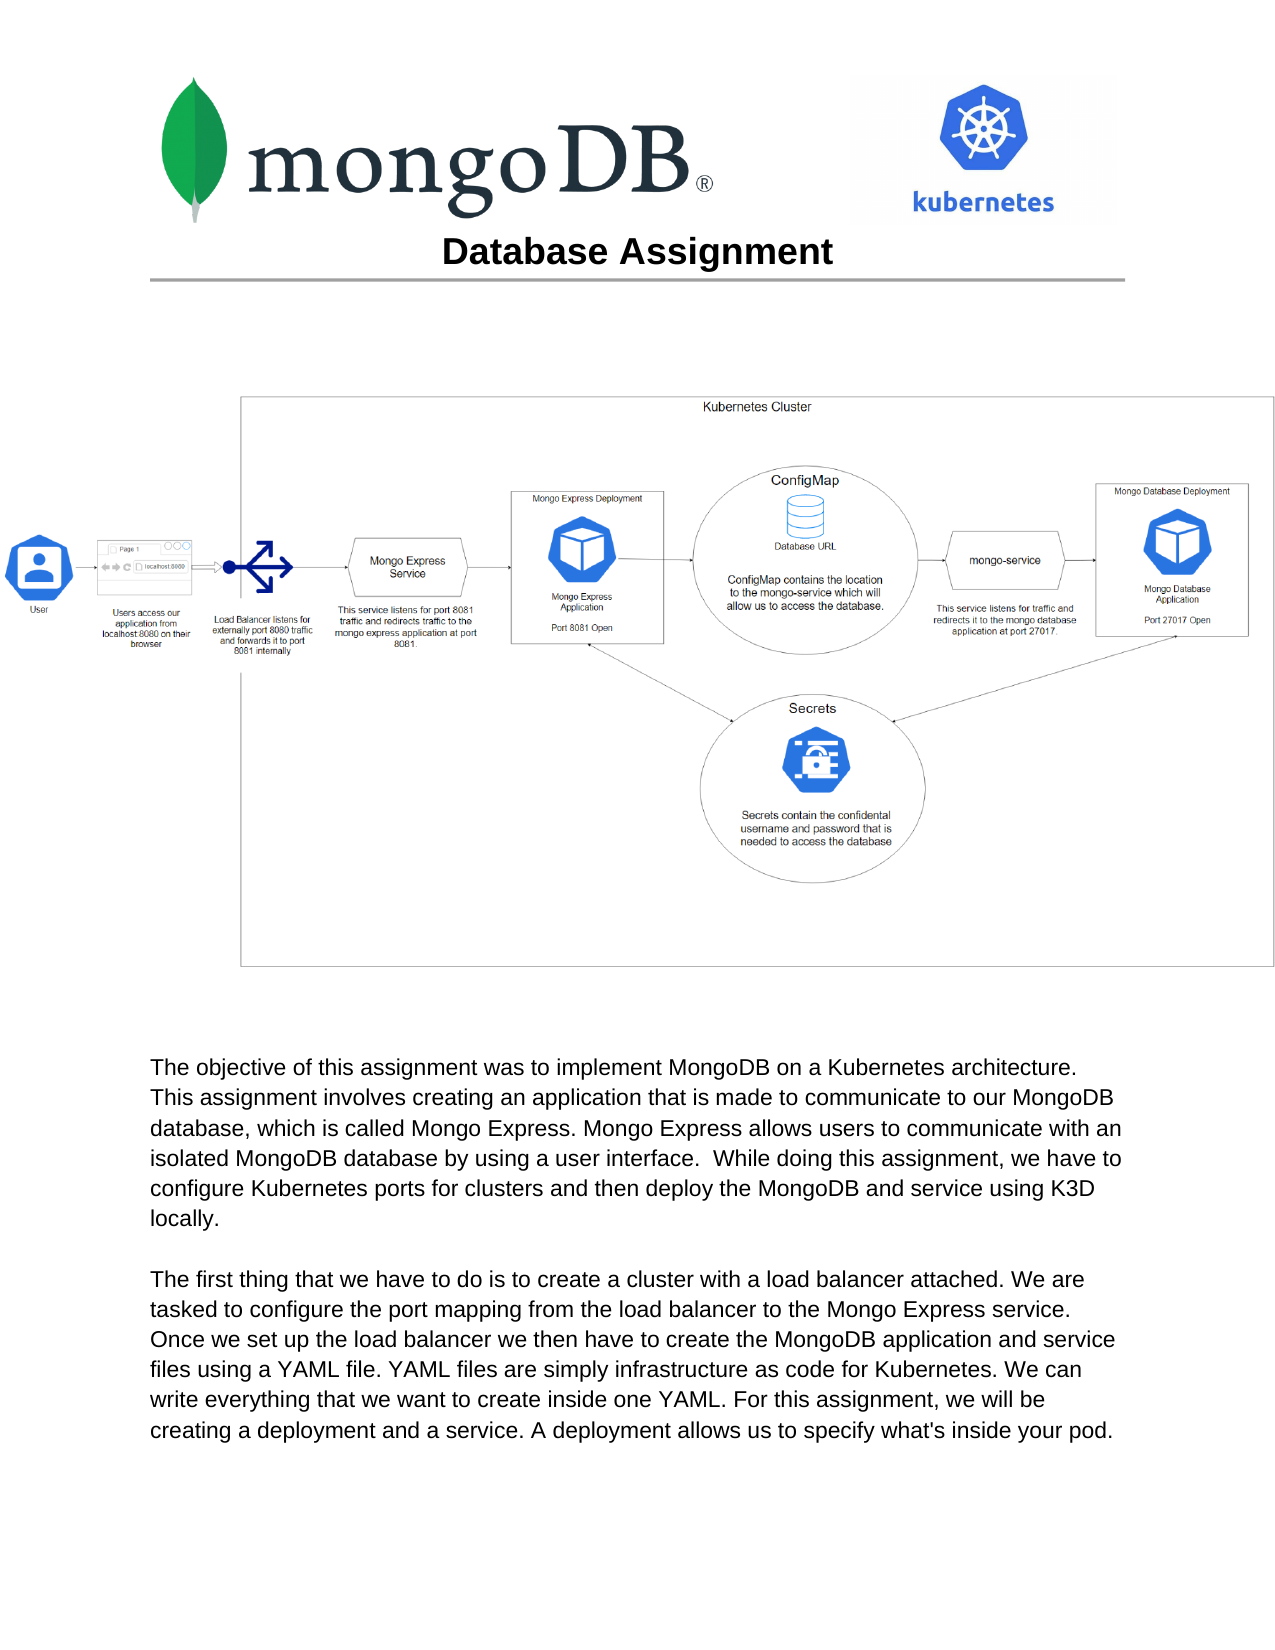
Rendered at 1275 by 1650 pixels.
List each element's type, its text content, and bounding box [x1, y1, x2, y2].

picture [0, 393, 1275, 968]
text The objective of this assignment was to implement MongoDB on a Kubernetes architecture. This assignment involves creating an application that is made to communicate to our MongoDB database, which is called Mongo Express. Mongo Express allows users to communicate with an isolated MongoDB database by using a user interface. While doing this assignment, we have to configure Kubernetes ports for clusters and then deploy the MongoDB and service using K3D locally. [150, 1054, 1125, 1231]
picture [849, 75, 1117, 225]
picture [158, 75, 716, 225]
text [150, 1266, 1125, 1443]
text Database Assignment [150, 229, 1125, 272]
